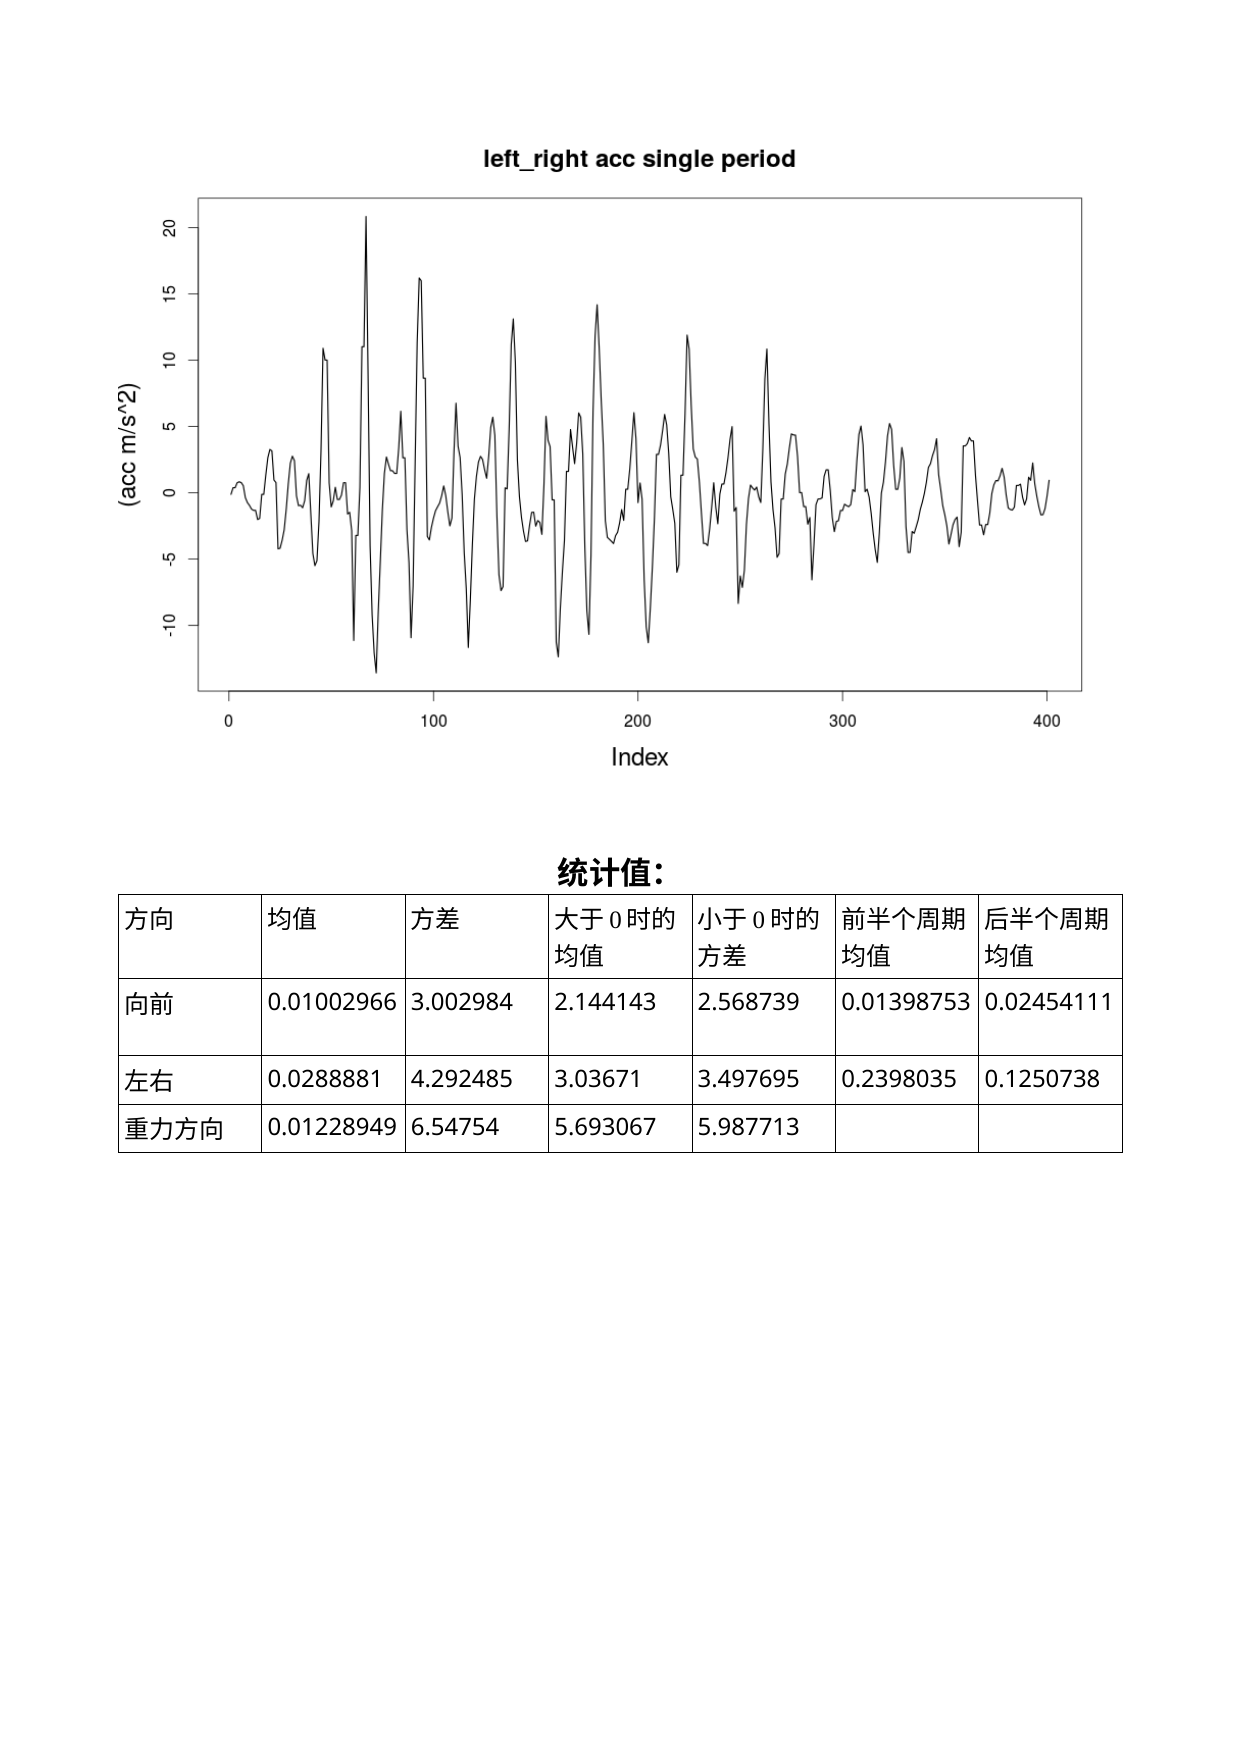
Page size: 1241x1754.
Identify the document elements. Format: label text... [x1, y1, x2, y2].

table_cell [979, 1105, 1122, 1152]
table_header 后半个周期均值 [979, 895, 1122, 978]
table_cell 左右 [119, 1056, 261, 1103]
table_cell 0.0288881 [262, 1056, 405, 1103]
table_cell 4.292485 [406, 1056, 548, 1103]
table_cell 5.693067 [549, 1105, 692, 1152]
table_header 前半个周期均值 [836, 895, 978, 978]
table_cell 5.987713 [693, 1105, 835, 1152]
table_cell 3.497695 [693, 1056, 835, 1103]
table_cell 0.02454111 [979, 979, 1122, 1055]
table_cell 向前 [119, 979, 261, 1055]
table_header 方向 [119, 895, 261, 978]
picture [118, 118, 1123, 791]
text 统计值： [118, 848, 1122, 893]
table_cell 3.002984 [406, 979, 548, 1055]
table_cell 0.2398035 [836, 1056, 978, 1103]
table_cell 6.54754 [406, 1105, 548, 1152]
table_cell 2.568739 [693, 979, 835, 1055]
table_header 方差 [406, 895, 548, 978]
table_cell 0.01002966 [262, 979, 405, 1055]
table_cell 0.01228949 [262, 1105, 405, 1152]
table_cell 3.03671 [549, 1056, 692, 1103]
table_header 均值 [262, 895, 405, 978]
table_header 大于0时的均值 [549, 895, 692, 978]
table_cell 2.144143 [549, 979, 692, 1055]
table_cell 重力方向 [119, 1105, 261, 1152]
table_cell [836, 1105, 978, 1152]
table_cell 0.1250738 [979, 1056, 1122, 1103]
table_header 小于0时的方差 [693, 895, 835, 978]
table_cell 0.01398753 [836, 979, 978, 1055]
